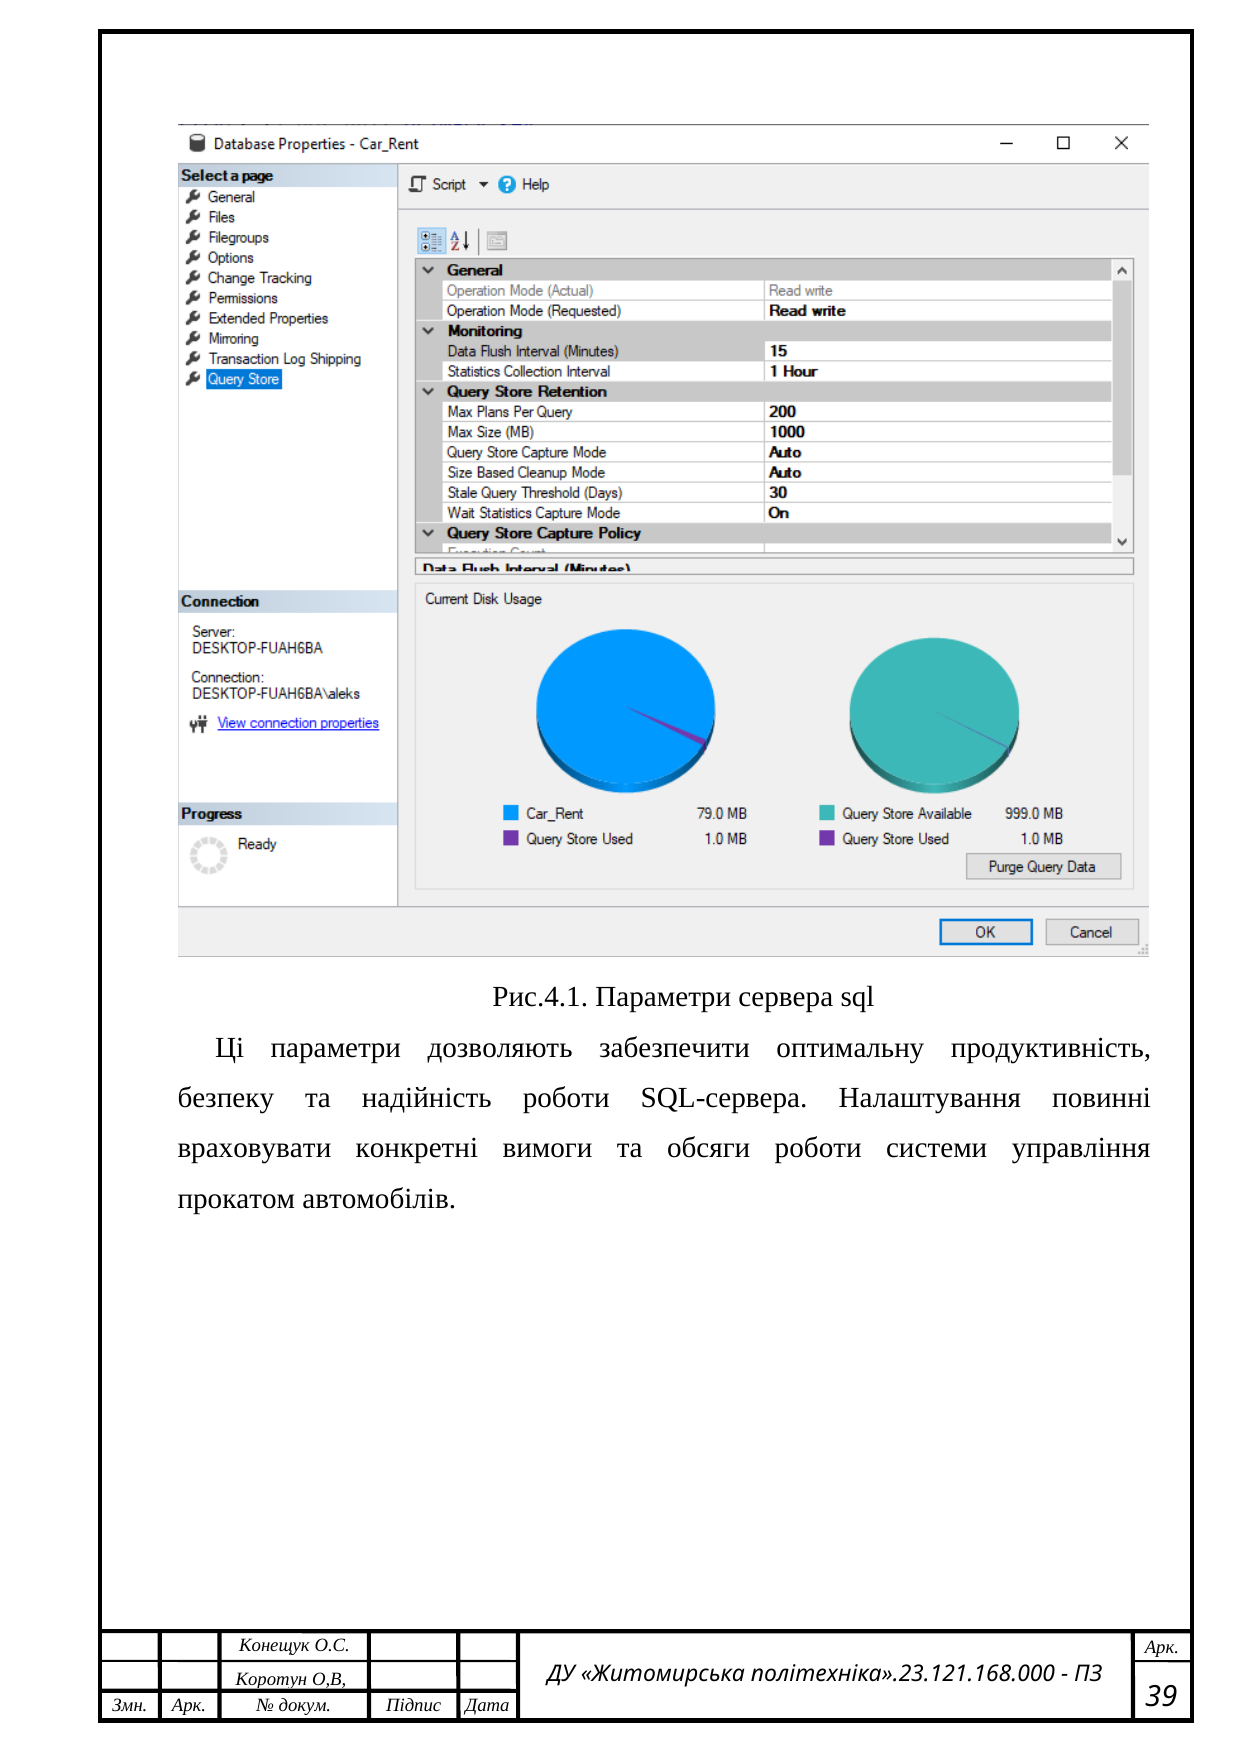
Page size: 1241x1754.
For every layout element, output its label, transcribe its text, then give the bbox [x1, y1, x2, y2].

picture [176, 124, 1148, 955]
text Ці параметри дозволяють забезпечити оптимальну продуктивність, безпеку та надійність роботи SQL-сервера. Налаштування повинні враховувати конкретні вимоги та обсяги роботи системи управління прокатом автомобілів. [177, 1030, 1152, 1214]
